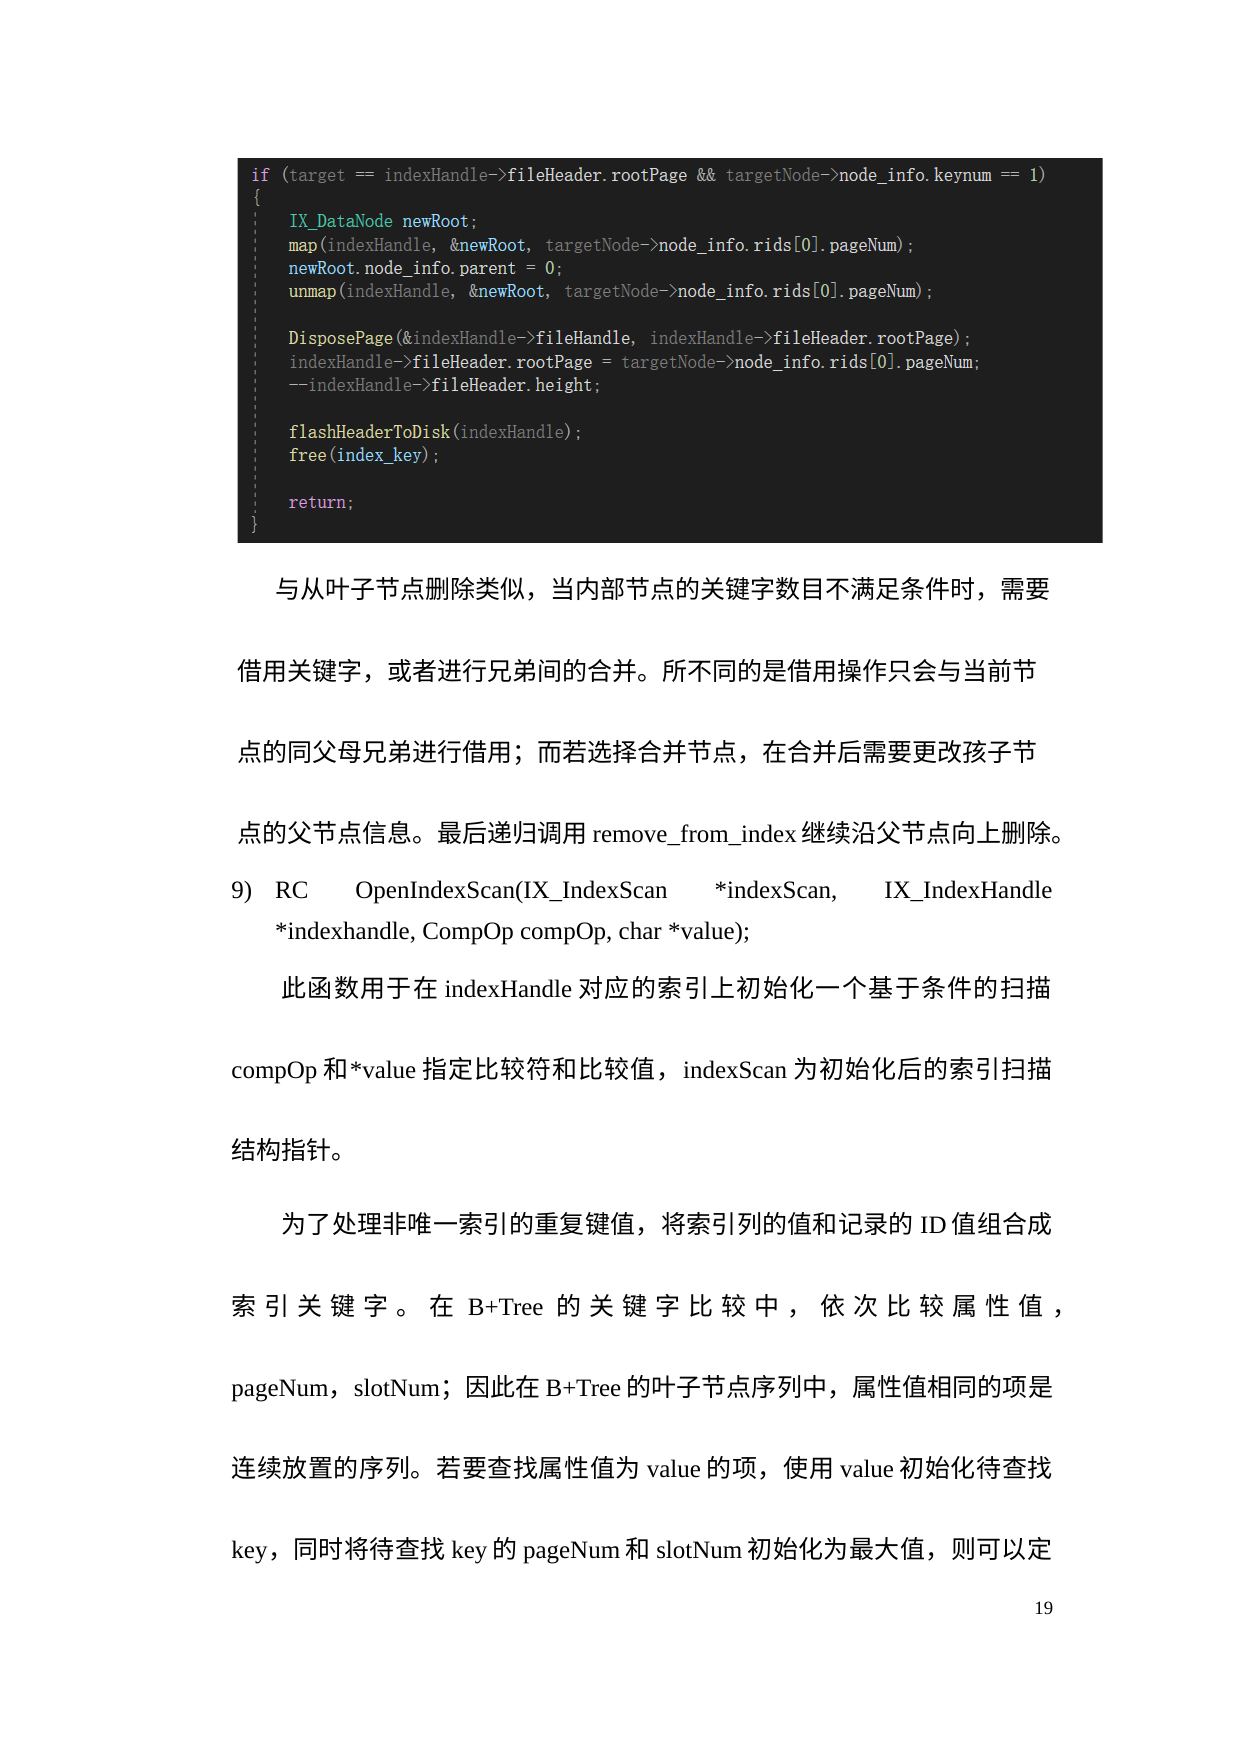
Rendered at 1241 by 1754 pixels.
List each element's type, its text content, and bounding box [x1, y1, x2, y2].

list RC OpenIndexScan(IX_IndexScan *indexScan, IX_IndexHandle *indexhandle, CompOp compOp, char *value); [231, 873, 1053, 947]
list 此函数用于在indexHandle对应的索引上初始化一个基于条件的扫描。compOp和*value指定比较符和比较值，indexScan为初始化后的索引扫描结构指针。 [231, 954, 1053, 1181]
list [231, 1190, 1053, 1580]
text 与从叶子节点删除类似，当内部节点的关键字数目不满足条件时，需要借用关键字，或者进行兄弟间的合并。所不同的是借用操作只会与当前节点的同父母兄弟进行借用；而若选择合并节点，在合并后需要更改孩子节点的父节点信息。最后递归调用remove_from_index继续沿父节点向上删除。 [237, 556, 1053, 864]
picture [237, 158, 1103, 543]
